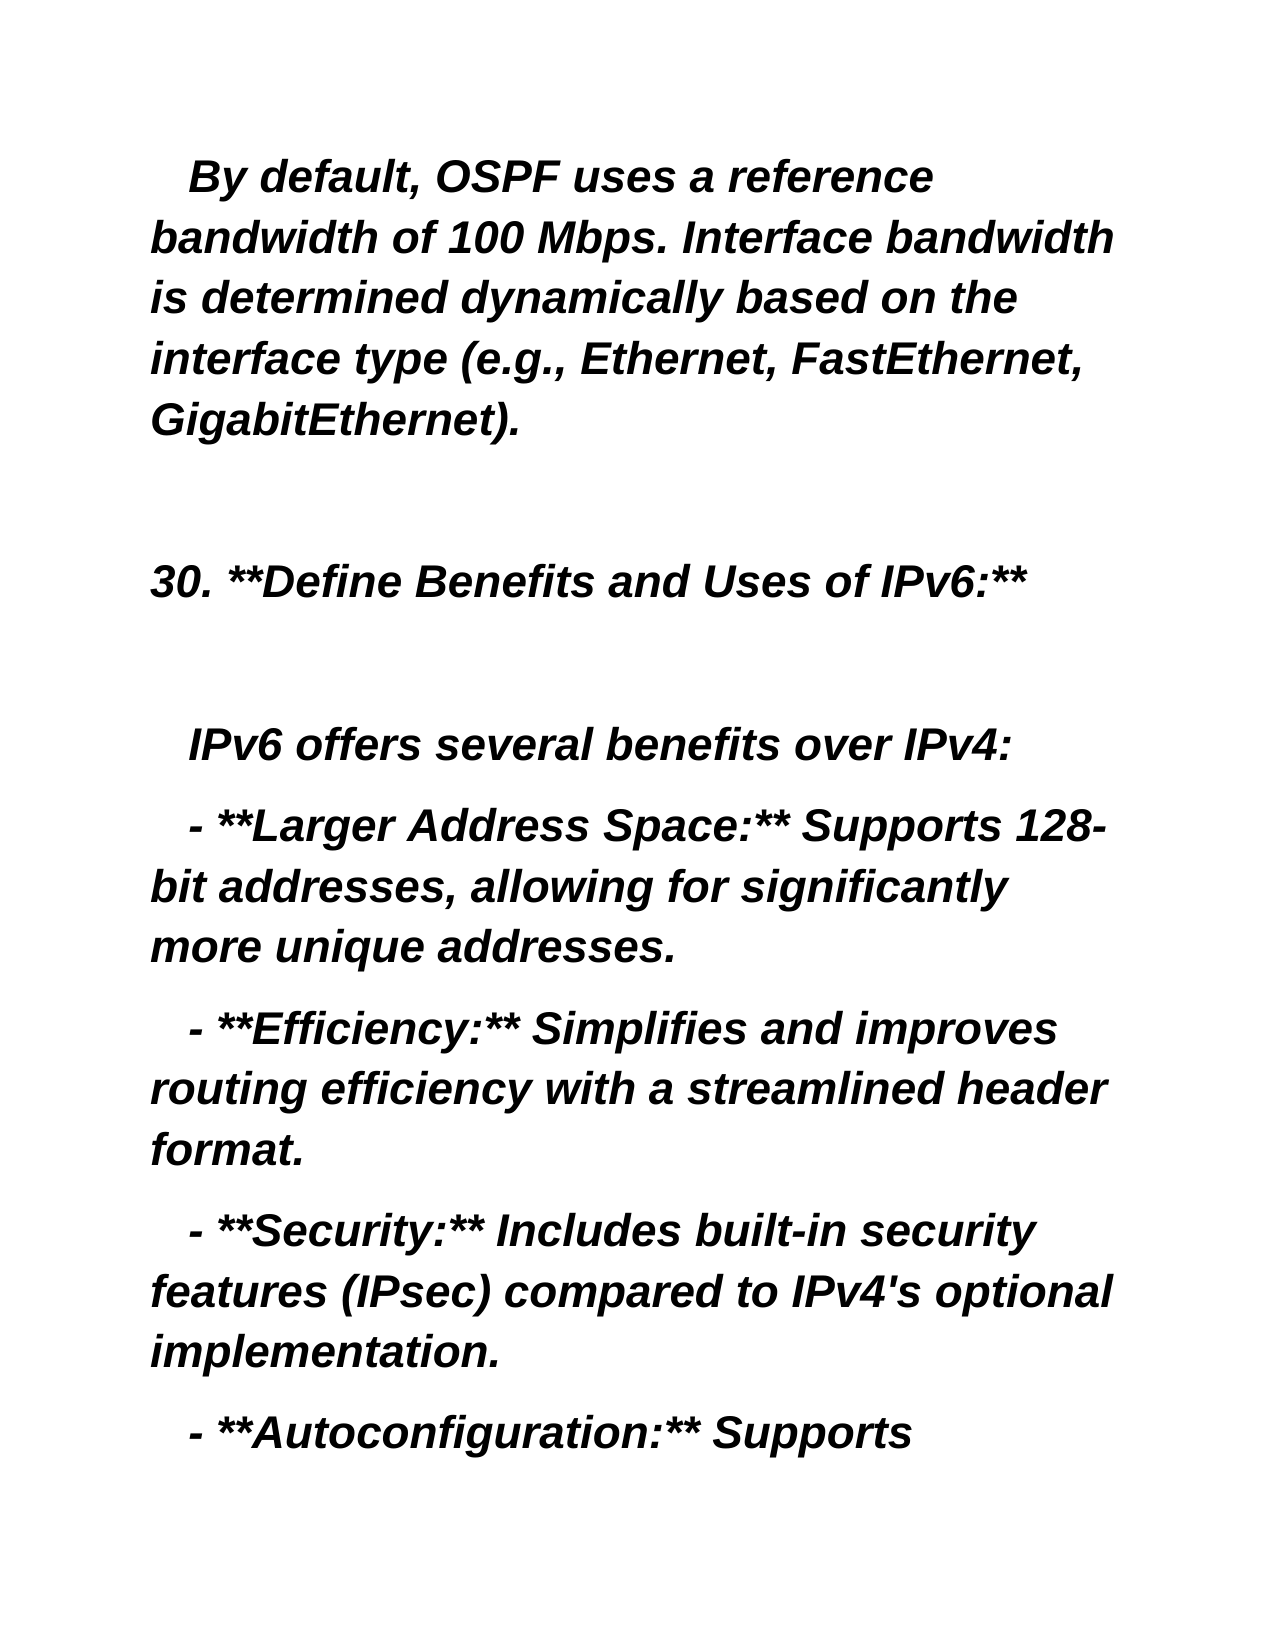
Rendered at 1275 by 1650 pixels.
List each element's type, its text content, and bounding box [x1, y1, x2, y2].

text - **Security:** Includes built-in security features (IPsec) compared to IPv4's optional implementation. [150, 1204, 1125, 1377]
text - **Larger Address Space:** Supports 128-bit addresses, allowing for significantly more unique addresses. [150, 799, 1125, 973]
text IPv6 offers several benefits over IPv4: [150, 717, 1125, 770]
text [150, 1406, 1125, 1459]
text 30. **Define Benefits and Uses of IPv6:** [150, 555, 1125, 607]
text - **Efficiency:** Simplifies and improves routing efficiency with a streamlined header format. [150, 1001, 1125, 1175]
text By default, OSPF uses a reference bandwidth of 100 Mbps. Interface bandwidth is determined dynamically based on the interface type (e.g., Ethernet, FastEthernet, GigabitEthernet). [150, 150, 1125, 445]
